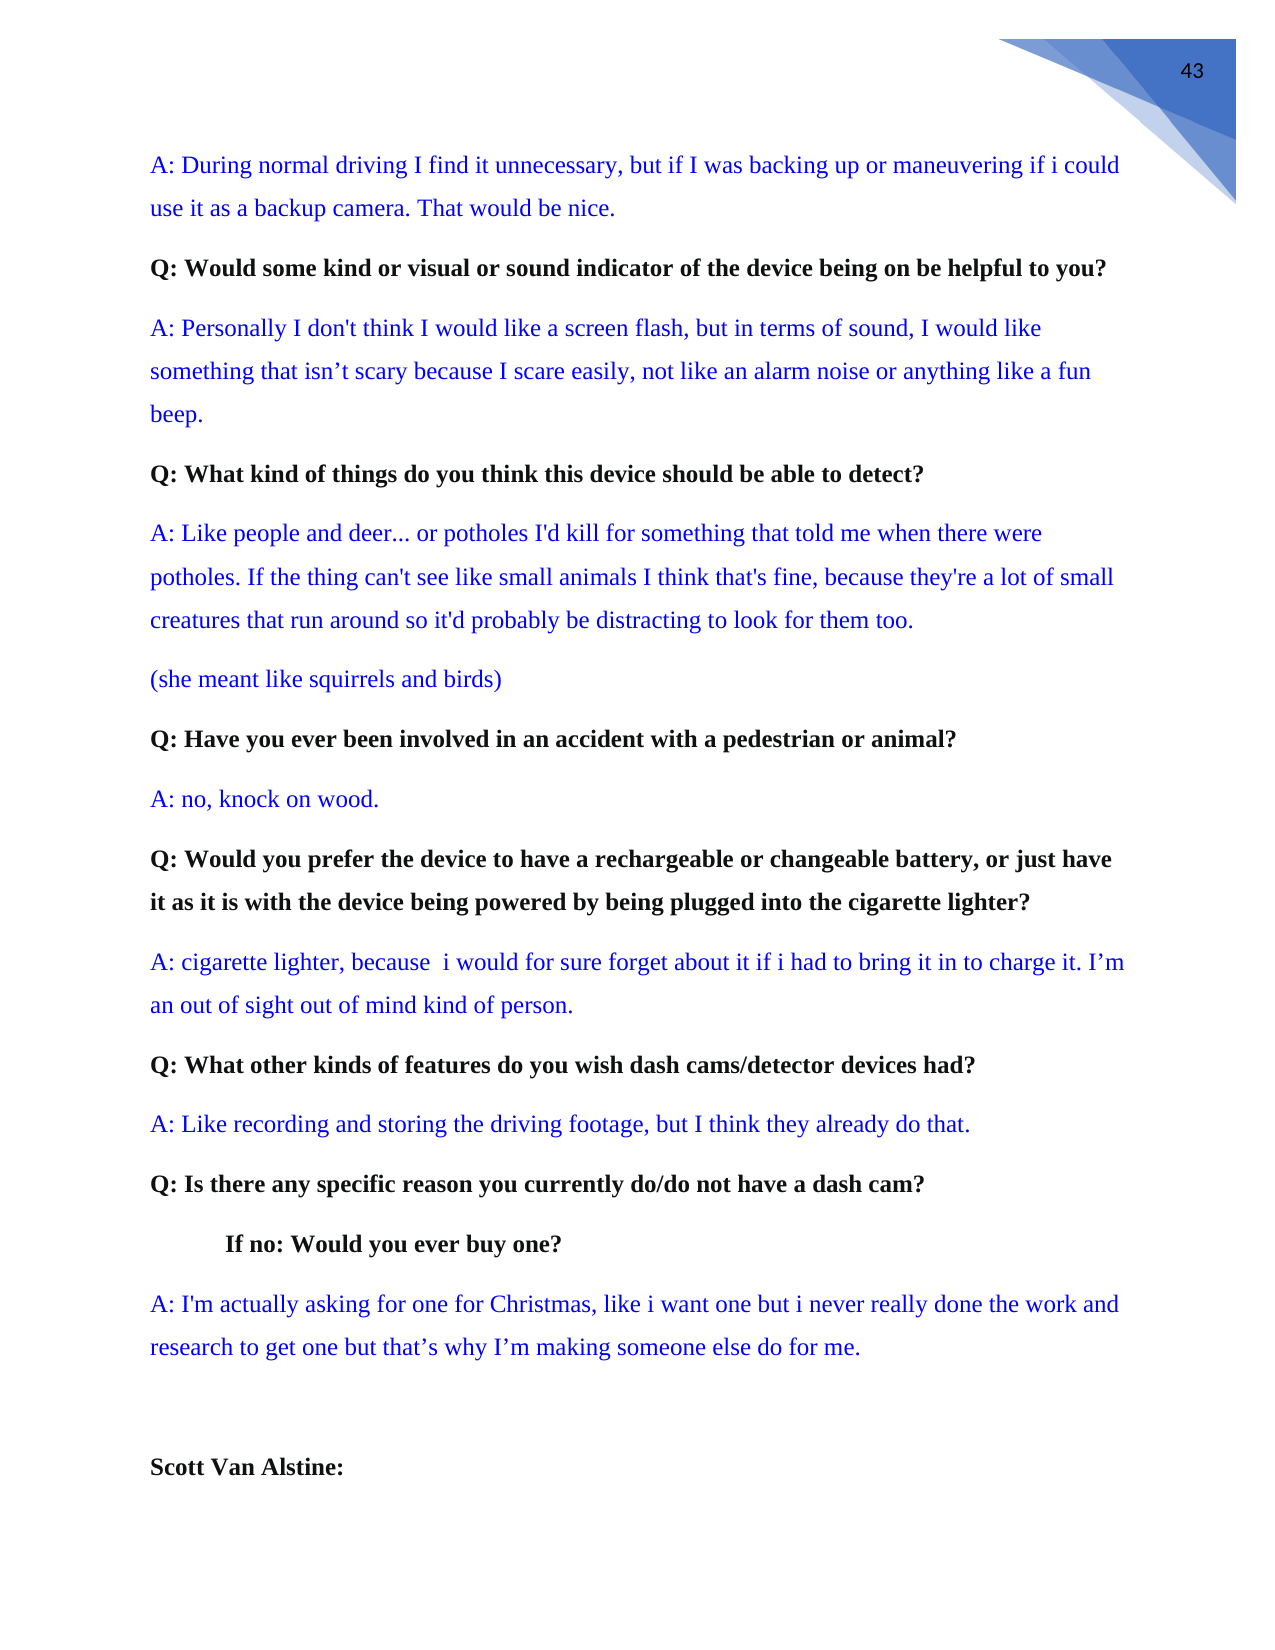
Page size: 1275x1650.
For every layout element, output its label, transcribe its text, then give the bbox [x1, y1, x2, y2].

text A: Personally I don't think I would like a screen flash, but in terms of sound, I would like something that isn’t scary because I scare easily, not like an alarm noise or anything like a fun beep. [150, 313, 1125, 428]
text Q: Is there any specific reason you currently do/do not have a dash cam? [150, 1169, 1125, 1198]
text Scott Van Alstine: [150, 1452, 1125, 1480]
text Q: Would you prefer the device to have a rechargeable or changeable battery, or just have it as it is with the device being powered by being plugged into the cigarette lighter? [150, 844, 1125, 916]
picture [997, 39, 1236, 205]
text Q: What other kinds of features do you wish dash cams/detector devices had? [150, 1050, 1125, 1078]
text (she meant like squirrels and birds) [150, 664, 1125, 693]
text Q: Would some kind or visual or sound indicator of the device being on be helpful to you? [150, 253, 1125, 282]
text A: no, knock on wood. [150, 784, 1125, 813]
text A: During normal driving I find it unnecessary, but if I was backing up or maneuvering if i could use it as a backup camera. That would be nice. [150, 150, 1125, 222]
text A: I'm actually asking for one for Christmas, like i want one but i never really done the work and research to get one but that’s why I’m making someone else do for me. [150, 1289, 1125, 1361]
text A: cigarette lighter, because i would for sure forget about it if i had to bring it in to charge it. I’m an out of sight out of mind kind of person. [150, 947, 1125, 1019]
text Q: Have you ever been involved in an accident with a pedestrian or animal? [150, 724, 1125, 753]
text Q: What kind of things do you think this device should be able to detect? [150, 459, 1125, 487]
text If no: Would you ever buy one? [150, 1229, 1125, 1258]
text A: Like recording and storing the driving footage, but I think they already do that. [150, 1109, 1125, 1138]
text A: Like people and deer... or potholes I'd kill for something that told me when there were potholes. If the thing can't see like small animals I think that's fine, because they're a lot of small creatures that run around so it'd probably be distracting to look for them too. [150, 518, 1125, 633]
